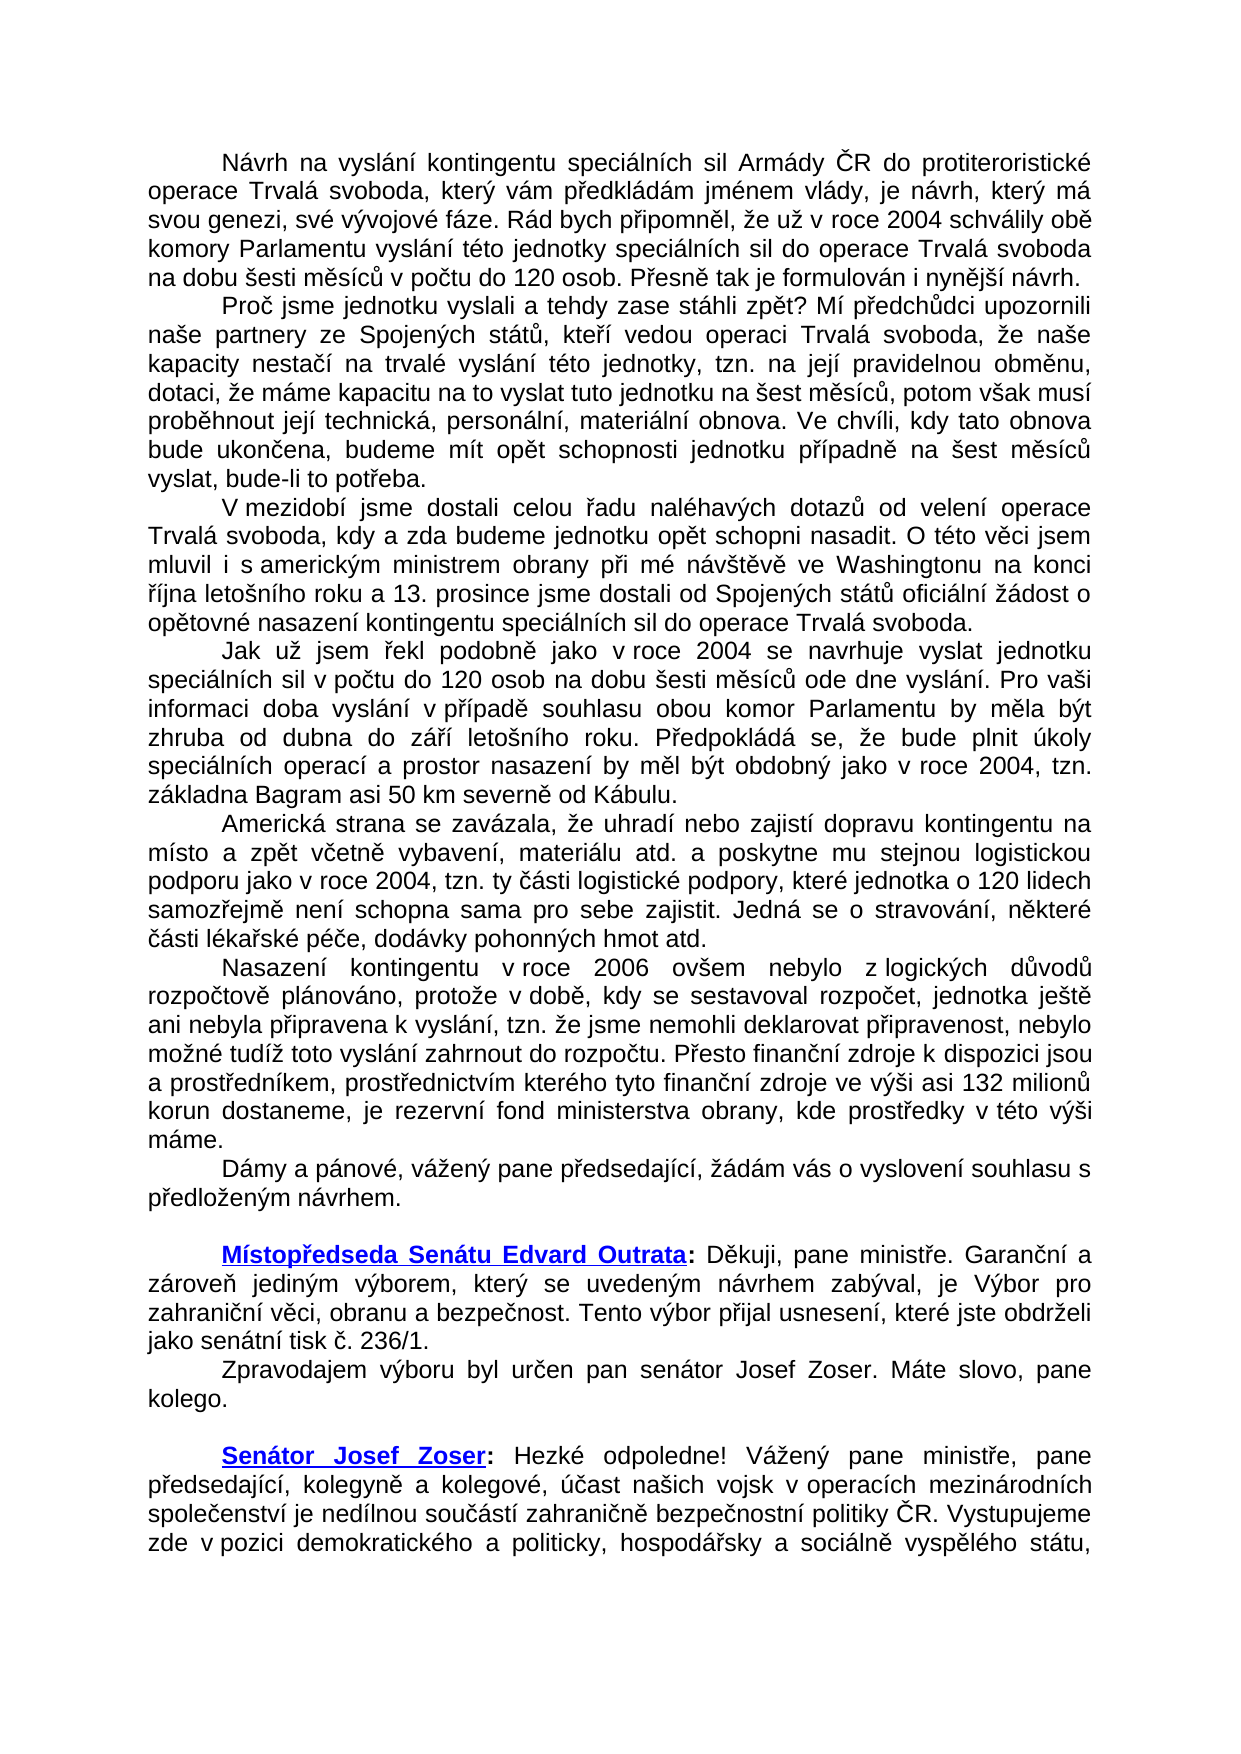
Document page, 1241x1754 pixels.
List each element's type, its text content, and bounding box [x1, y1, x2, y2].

text Nasazení kontingentu v roce 2006 ovšem nebylo z logických důvodů rozpočtově plánováno, protože v době, kdy se sestavoval rozpočet, jednotka ještě ani nebyla připravena k vyslání, tzn. že jsme nemohli deklarovat připravenost, nebylo možné tudíž toto vyslání zahrnout do rozpočtu. Přesto finanční zdroje k dispozici jsou a prostředníkem, prostřednictvím kterého tyto finanční zdroje ve výši asi 132 milionů korun dostaneme, je rezervní fond ministerstva obrany, kde prostředky v této výši máme. [148, 953, 1093, 1154]
text Místopředseda Senátu Edvard Outrata: Děkuji, pane ministře. Garanční a zároveň jediným výborem, který se uvedeným návrhem zabýval, je Výbor pro zahraniční věci, obranu a bezpečnost. Tento výbor přijal usnesení, které jste obdrželi jako senátní tisk č. 236/1. [148, 1240, 1093, 1355]
text V mezidobí jsme dostali celou řadu naléhavých dotazů od velení operace Trvalá svoboda, kdy a zda budeme jednotku opět schopni nasadit. O této věci jsem mluvil i s americkým ministrem obrany při mé návštěvě ve Washingtonu na konci října letošního roku a 13. prosince jsme dostali od Spojených států oficiální žádost o opětovné nasazení kontingentu speciálních sil do operace Trvalá svoboda. [148, 493, 1093, 636]
text Americká strana se zavázala, že uhradí nebo zajistí dopravu kontingentu na místo a zpět včetně vybavení, materiálu atd. a poskytne mu stejnou logistickou podporu jako v roce 2004, tzn. ty části logistické podpory, které jednotka o 120 lidech samozřejmě není schopna sama pro sebe zajistit. Jedná se o stravování, některé části lékařské péče, dodávky pohonných hmot atd. [148, 809, 1093, 953]
text Dámy a pánové, vážený pane předsedající, žádám vás o vyslovení souhlasu s předloženým návrhem. [148, 1154, 1093, 1211]
text Jak už jsem řekl podobně jako v roce 2004 se navrhuje vyslat jednotku speciálních sil v počtu do 120 osob na dobu šesti měsíců ode dne vyslání. Pro vaši informaci doba vyslání v případě souhlasu obou komor Parlamentu by měla být zhruba od dubna do září letošního roku. Předpokládá se, že bude plnit úkoly speciálních operací a prostor nasazení by měl být obdobný jako v roce 2004, tzn. základna Bagram asi 50 km severně od Kábulu. [148, 636, 1093, 809]
text Návrh na vyslání kontingentu speciálních sil Armády ČR do protiteroristické operace Trvalá svoboda, který vám předkládám jménem vlády, je návrh, který má svou genezi, své vývojové fáze. Rád bych připomněl, že už v roce 2004 schválily obě komory Parlamentu vyslání této jednotky speciálních sil do operace Trvalá svoboda na dobu šesti měsíců v počtu do 120 osob. Přesně tak je formulován i nynější návrh. [148, 148, 1093, 291]
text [148, 1441, 1093, 1556]
text Zpravodajem výboru byl určen pan senátor Josef Zoser. Máte slovo, pane kolego. [148, 1355, 1093, 1413]
text Proč jsme jednotku vyslali a tehdy zase stáhli zpět? Mí předchůdci upozornili naše partnery ze Spojených států, kteří vedou operaci Trvalá svoboda, že naše kapacity nestačí na trvalé vyslání této jednotky, tzn. na její pravidelnou obměnu, dotaci, že máme kapacitu na to vyslat tuto jednotku na šest měsíců, potom však musí proběhnout její technická, personální, materiální obnova. Ve chvíli, kdy tato obnova bude ukončena, budeme mít opět schopnosti jednotku případně na šest měsíců vyslat, bude-li to potřeba. [148, 291, 1093, 493]
